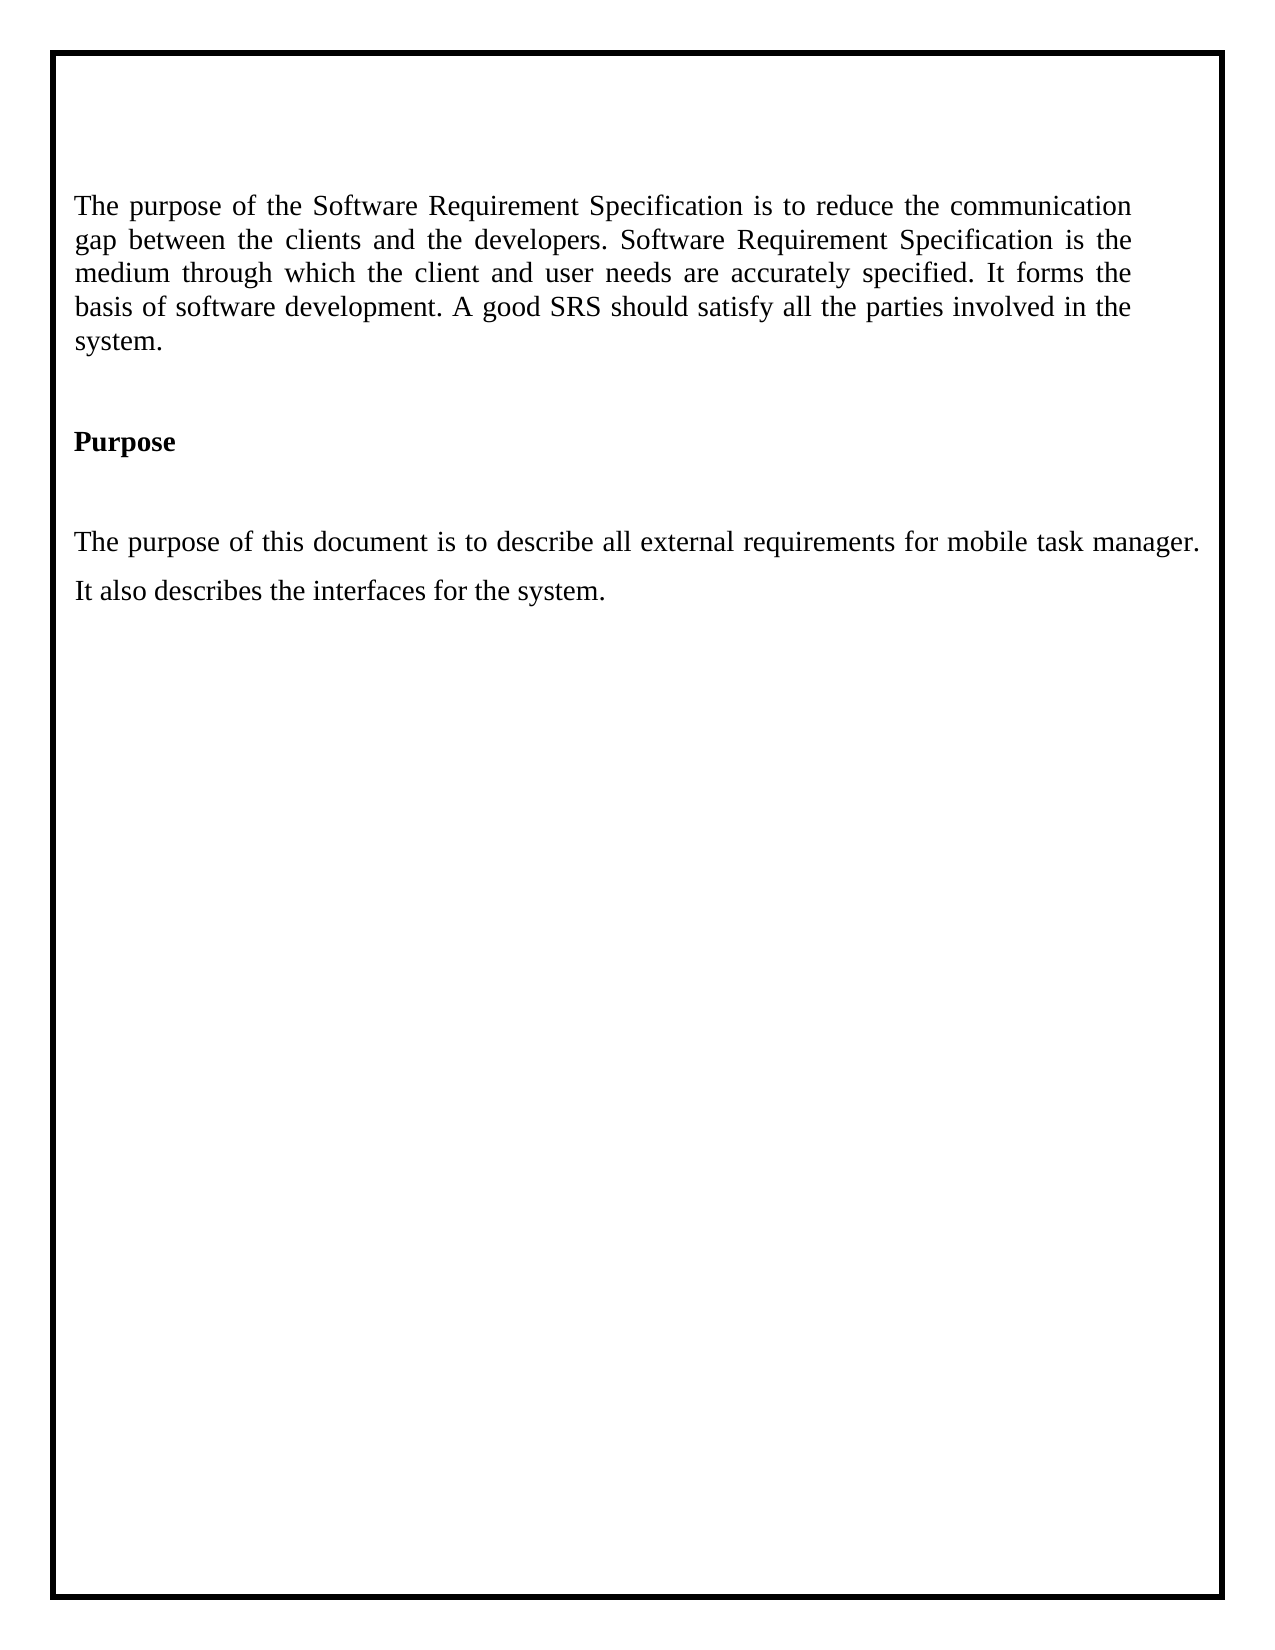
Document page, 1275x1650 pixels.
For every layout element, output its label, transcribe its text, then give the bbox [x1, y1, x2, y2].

text The purpose of this document is to describe all external requirements for mobile task manager. It also describes the interfaces for the system. [73, 524, 1201, 606]
text Purpose [73, 424, 1202, 457]
text The purpose of the Software Requirement Specification is to reduce the communication gap between the clients and the developers. Software Requirement Specification is the medium through which the client and user needs are accurately specified. It forms the basis of software development. A good SRS should satisfy all the parties involved in the system. [73, 188, 1133, 356]
